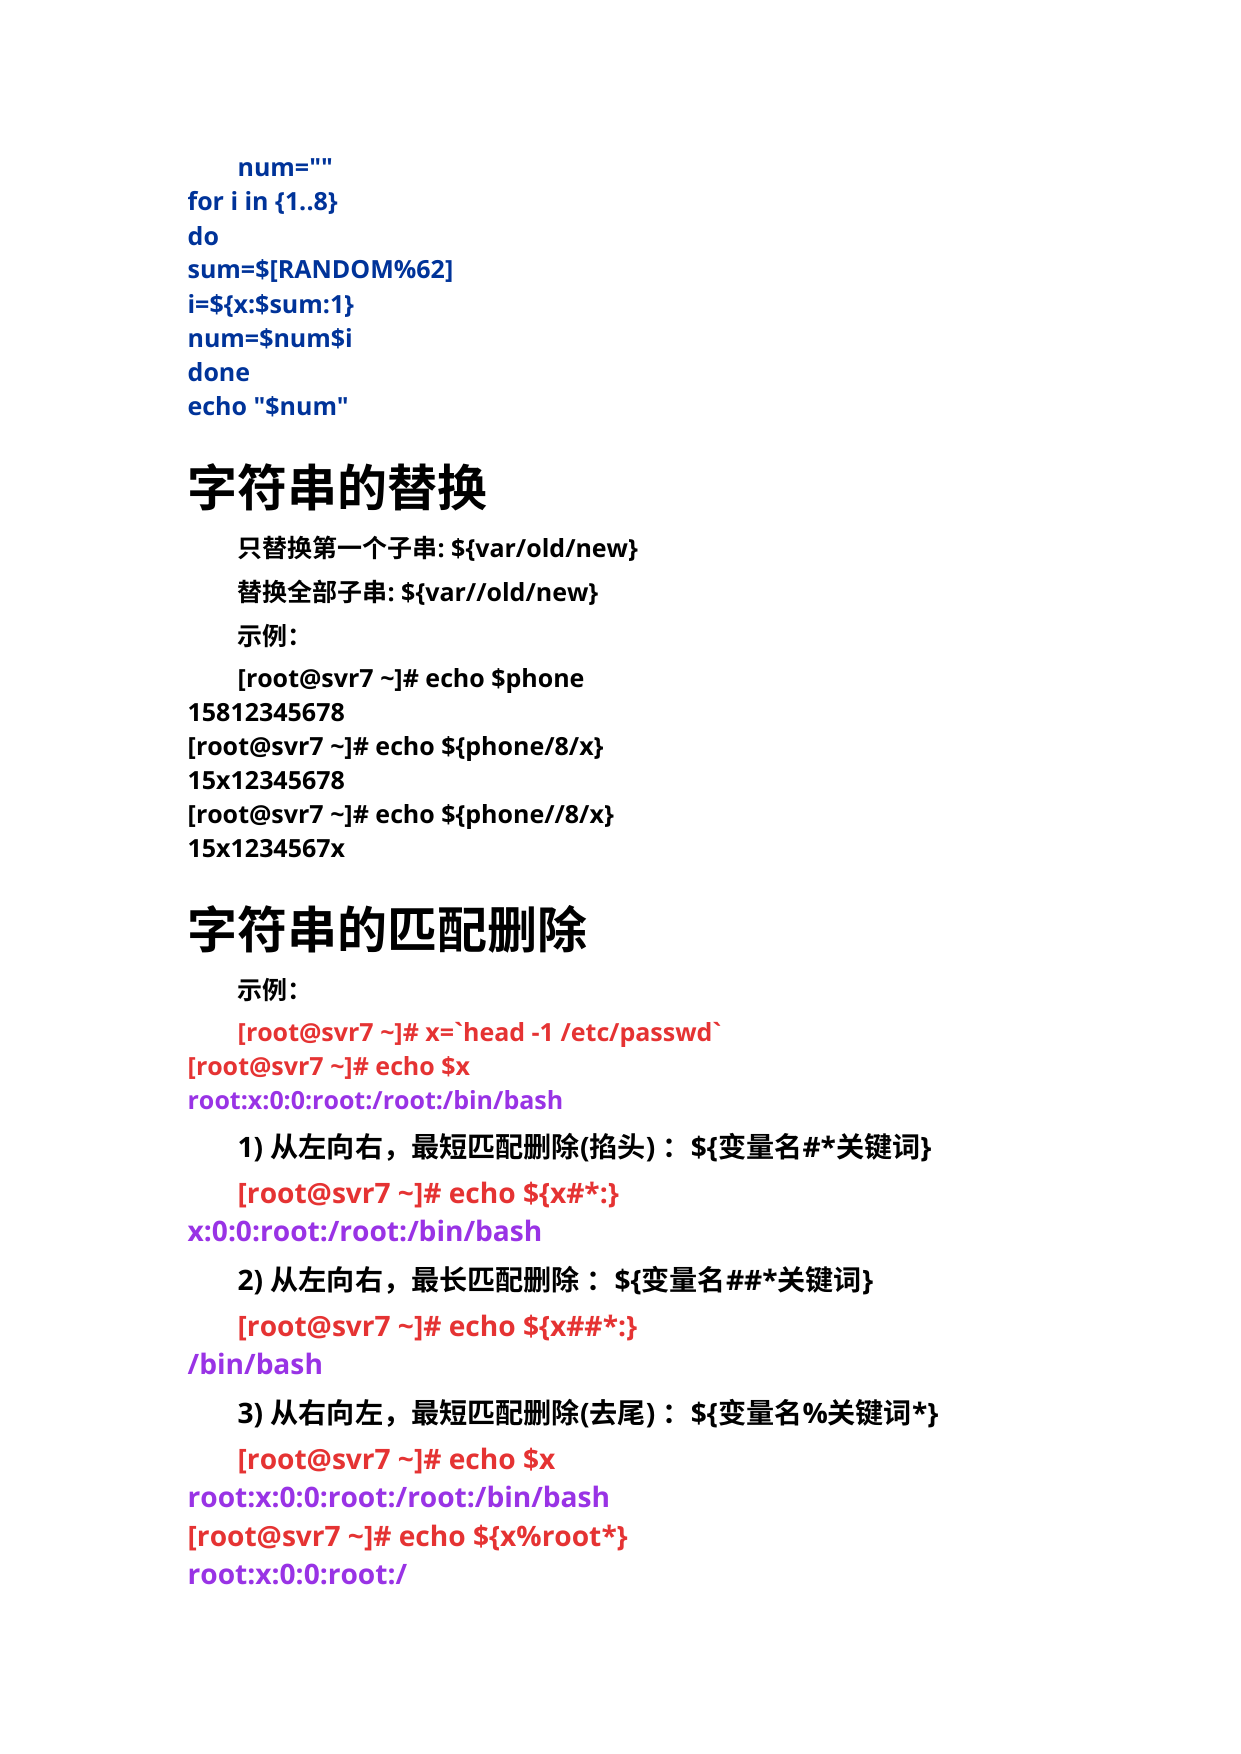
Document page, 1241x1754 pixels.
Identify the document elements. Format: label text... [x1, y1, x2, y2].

text [root@svr7 ~]# echo ${x##*:} /bin/bash [187, 1306, 1053, 1383]
text 示例： [187, 616, 1053, 653]
text [root@svr7 ~]# echo ${x#*:} x:0:0:root:/root:/bin/bash [187, 1173, 1053, 1250]
text 1) 从左向右，最短匹配删除(掐头) ：${变量名#*关键词} [187, 1124, 1053, 1165]
text 示例： [187, 971, 1053, 1007]
text 替换全部子串: ${var//old/new} [187, 572, 1053, 608]
text num="" for i in {1..8} do sum=$[RANDOM%62] i=${x:$sum:1} num=$num$i done echo "$num" 字符串的替换 [187, 150, 1053, 520]
text [root@svr7 ~]# echo $phone 15812345678 [root@svr7 ~]# echo ${phone/8/x} 15x12345678 [root@svr7 ~]# echo ${phone//8/x} 15x1234567x 字符串的匹配删除 [187, 660, 1053, 963]
text 只替换第一个子串: ${var/old/new} [187, 528, 1053, 564]
text 2) 从左向右，最长匹配删除 ：${变量名##*关键词} [187, 1258, 1053, 1298]
text [root@svr7 ~]# echo $x root:x:0:0:root:/root:/bin/bash [root@svr7 ~]# echo ${x%root*} root:x:0:0:root:/ [187, 1439, 1053, 1593]
text [root@svr7 ~]# x=`head -1 /etc/passwd` [root@svr7 ~]# echo $x root:x:0:0:root:/root:/bin/bash [187, 1014, 1053, 1117]
text 3) 从右向左，最短匹配删除(去尾) ：${变量名%关键词*} [187, 1391, 1053, 1432]
